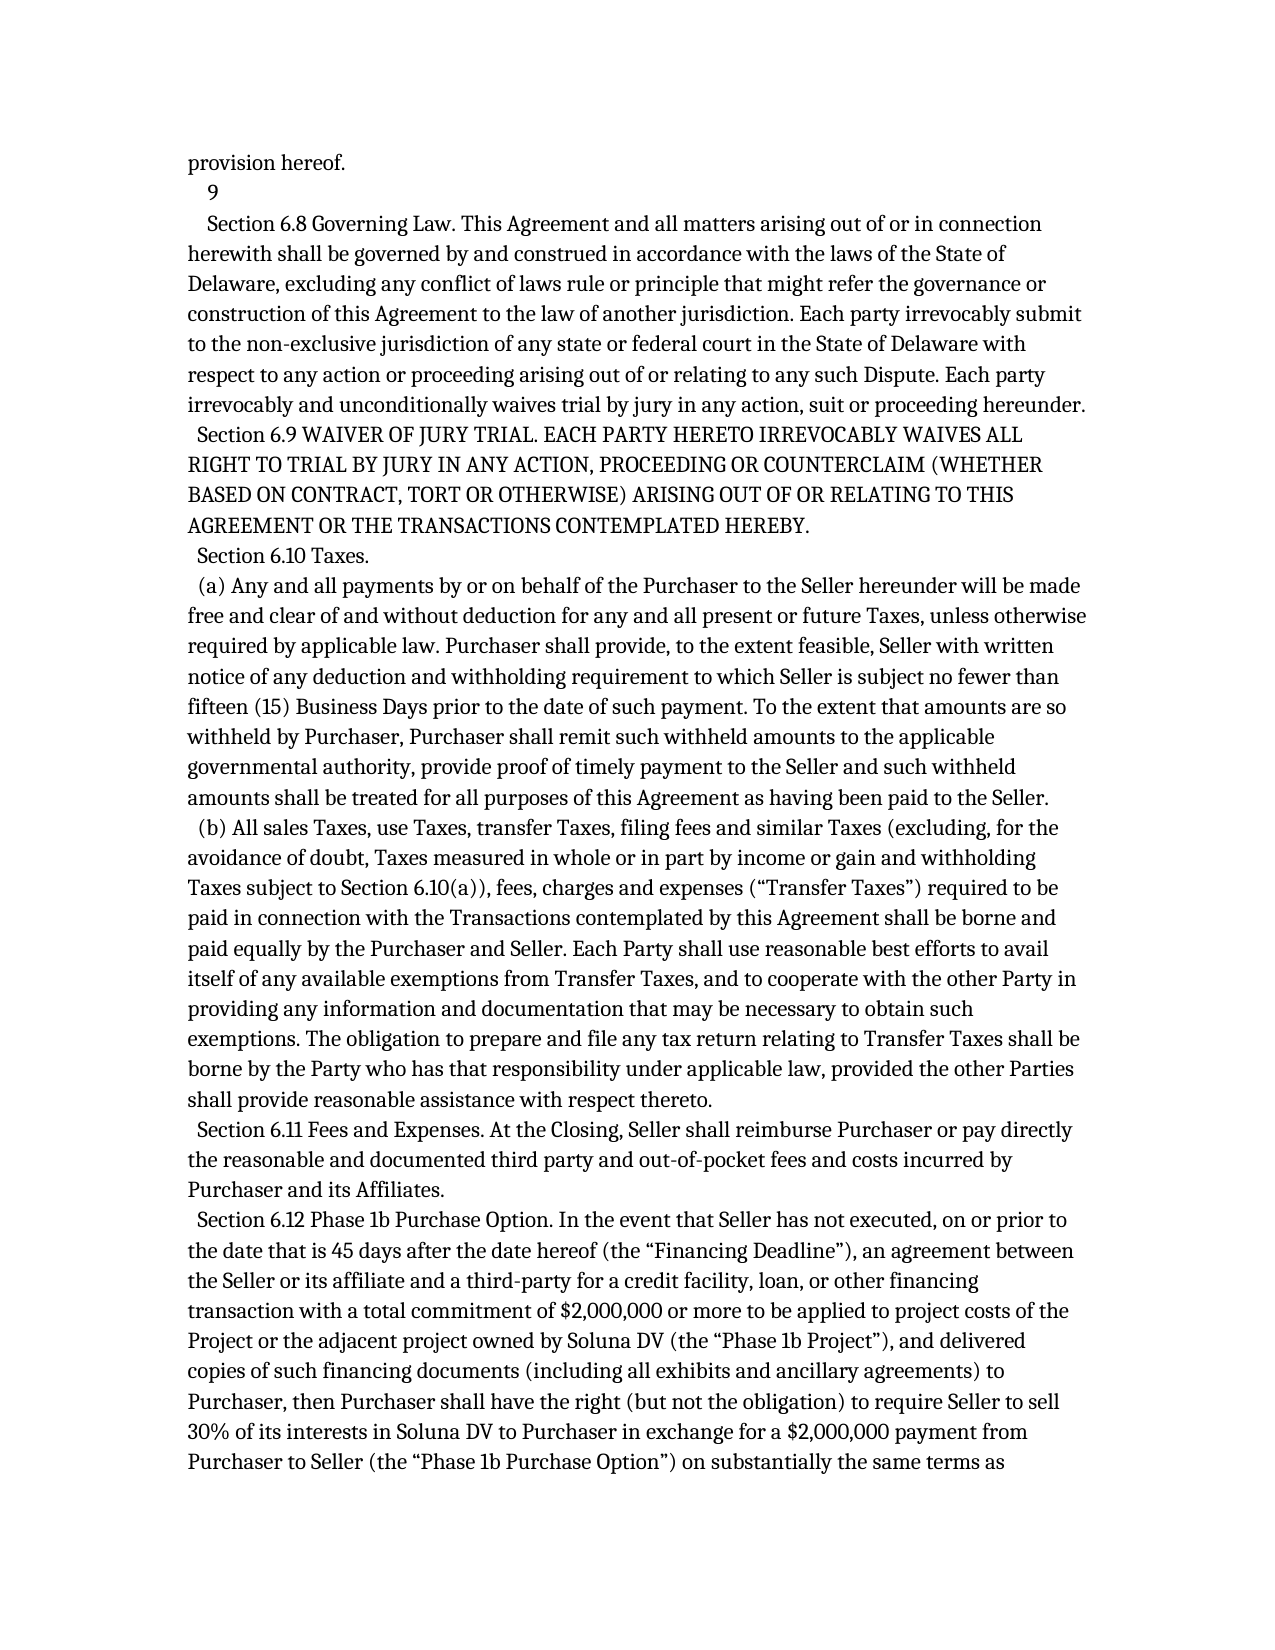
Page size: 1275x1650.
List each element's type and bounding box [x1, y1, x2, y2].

text [187, 150, 1087, 1475]
